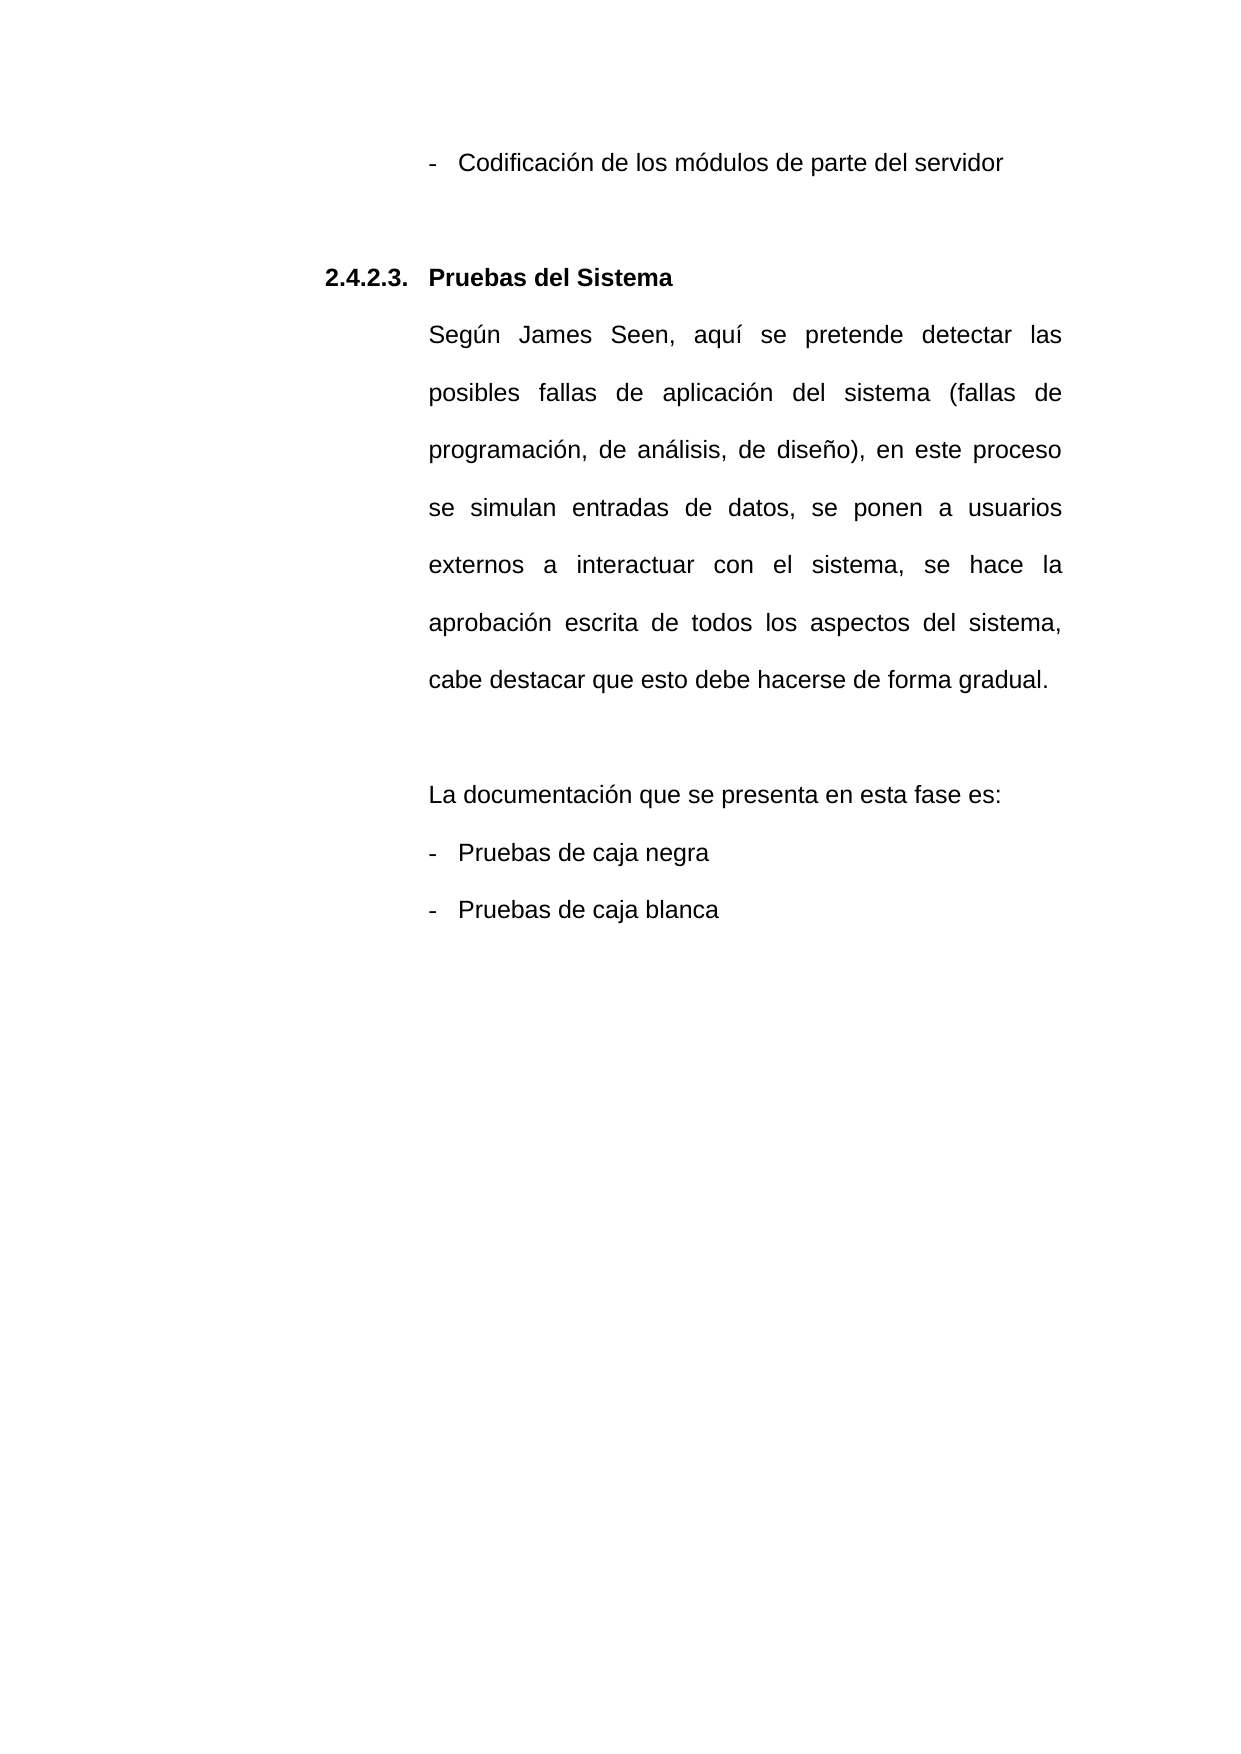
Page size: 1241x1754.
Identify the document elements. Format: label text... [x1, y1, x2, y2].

list Según James Seen, aquí se pretende detectar las posibles fallas de aplicación del sistema (fallas de programación, de análisis, de diseño), en este proceso se simulan entradas de datos, se ponen a usuarios externos a interactuar con el sistema, se hace la aprobación escrita de todos los aspectos del sistema, cabe destacar que esto debe hacerse de forma gradual. [428, 320, 1063, 694]
list Pruebas de caja blanca [428, 896, 1063, 924]
list La documentación que se presenta en esta fase es: [428, 780, 1063, 809]
list Codificación de los módulos de parte del servidor [428, 148, 1063, 176]
list Pruebas del Sistema [325, 263, 1063, 292]
list Pruebas de caja negra [428, 838, 1063, 867]
